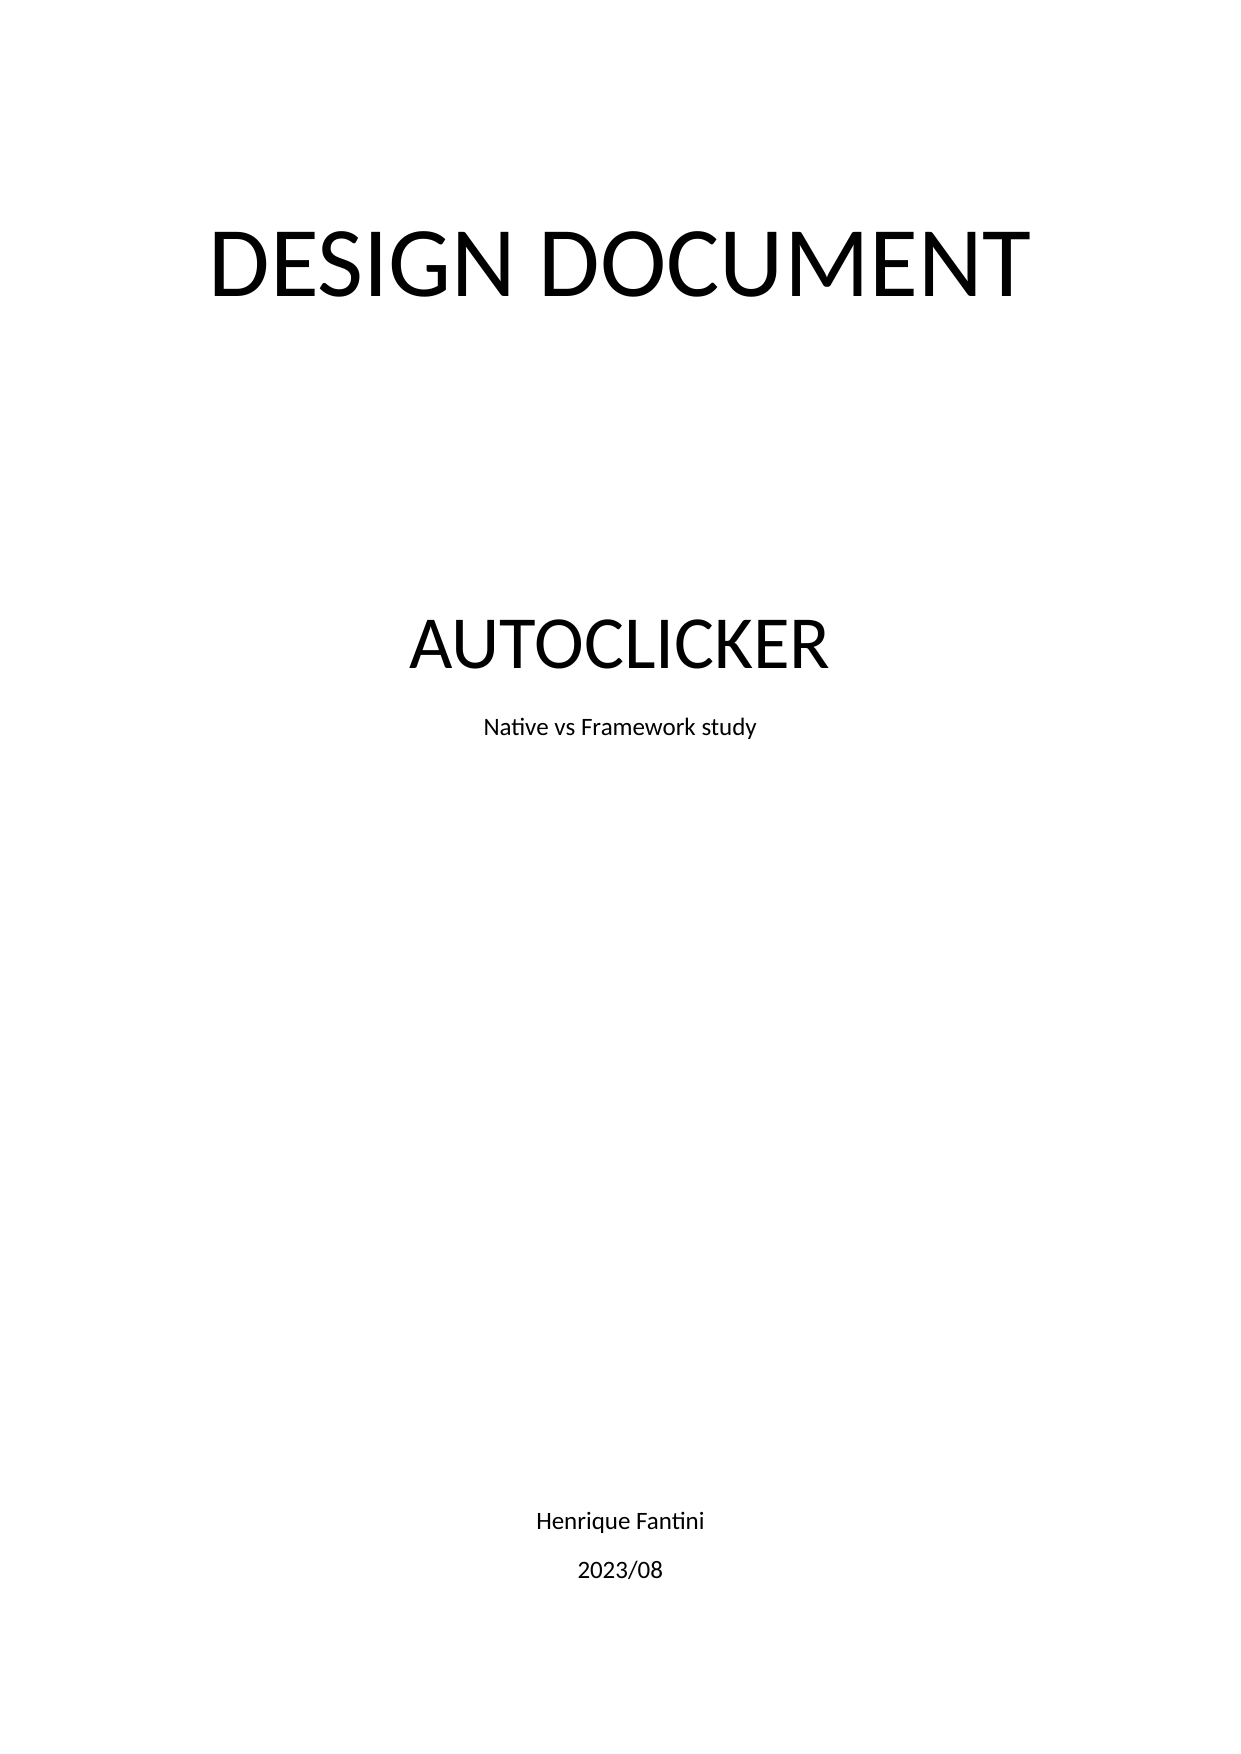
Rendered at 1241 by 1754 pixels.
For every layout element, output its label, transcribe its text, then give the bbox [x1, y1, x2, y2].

text AUTOCLICKER [150, 596, 1090, 687]
text Native vs Framework study [150, 711, 1090, 742]
text Henrique Fantini [150, 1505, 1090, 1535]
text 2023/08 [150, 1554, 1090, 1585]
text DESIGN DOCUMENT [150, 199, 1090, 322]
